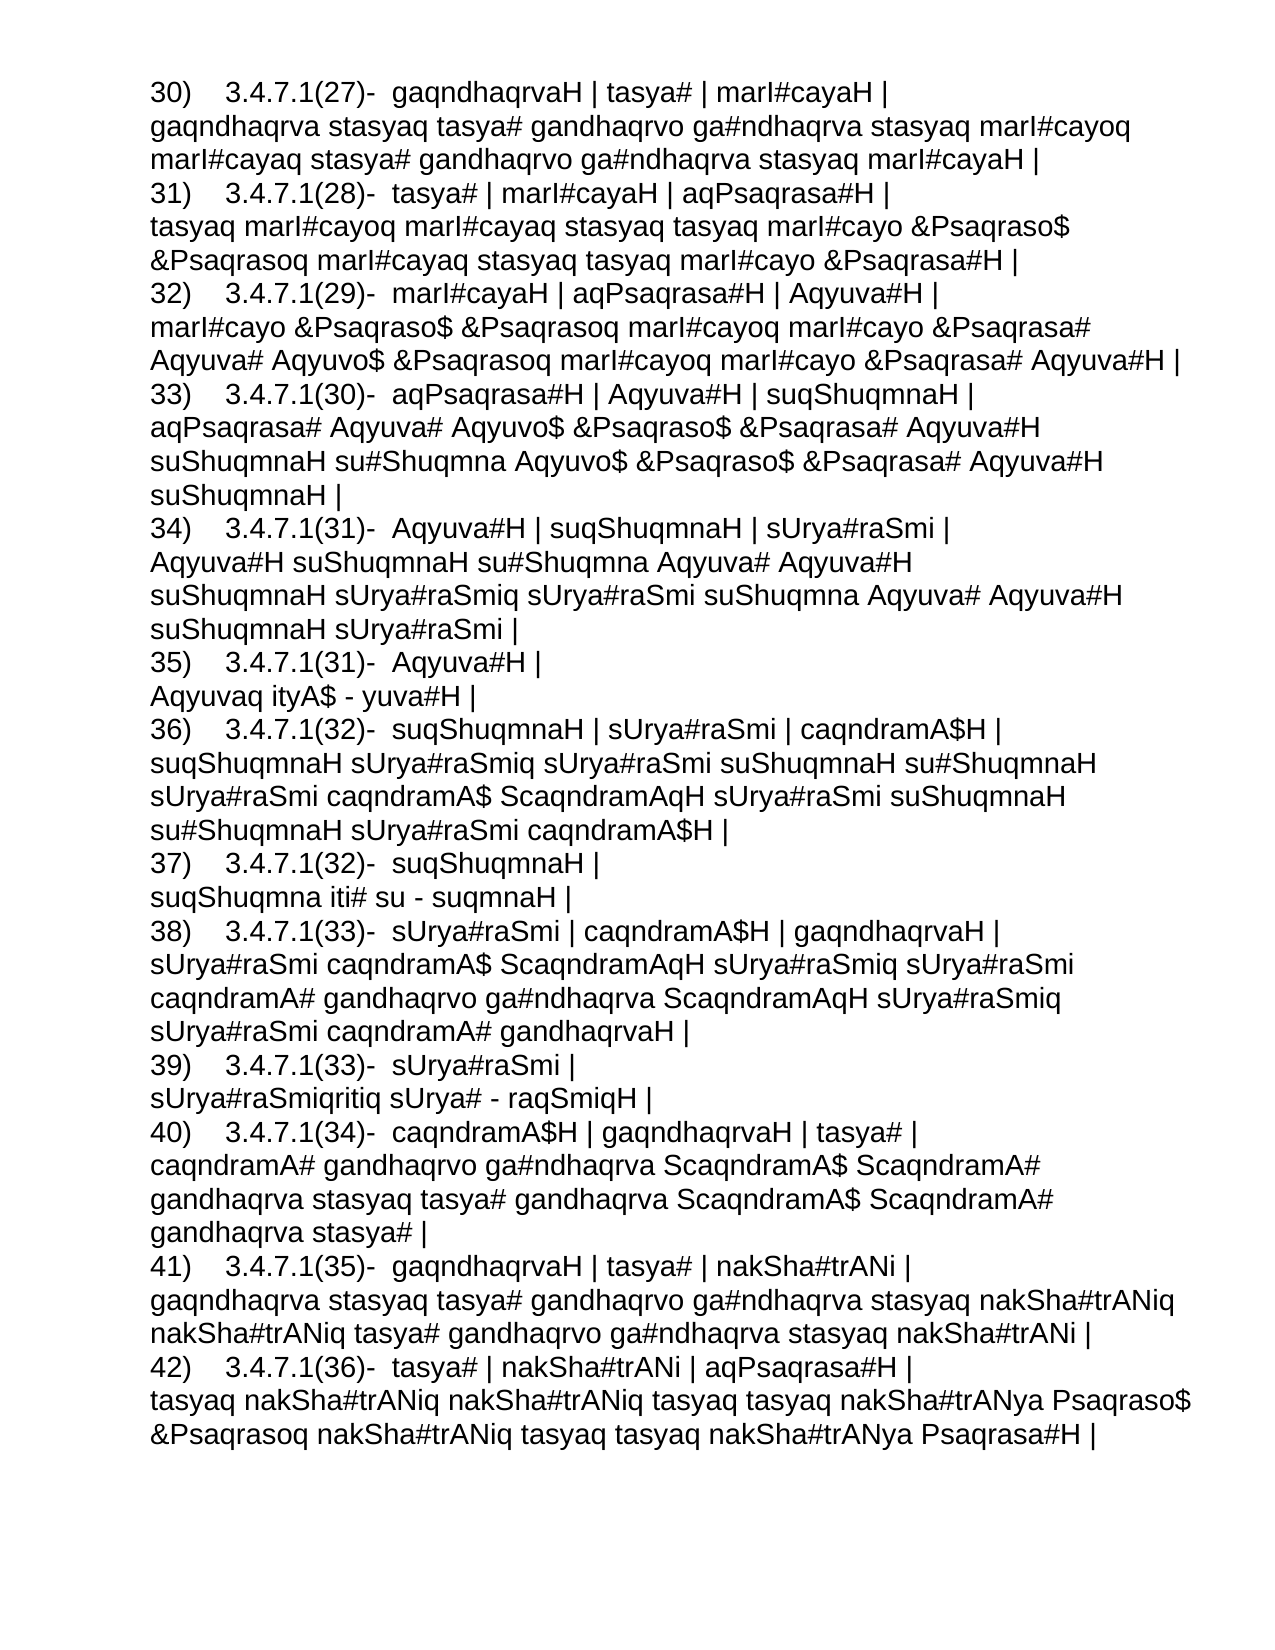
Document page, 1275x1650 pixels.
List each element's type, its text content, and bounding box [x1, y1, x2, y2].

text 31) 3.4.7.1(28)- tasya# | marI#cayaH | aqPsaqrasa#H | [150, 176, 1200, 209]
text Aqyuvaq ityA$ - yuva#H | [150, 679, 1200, 712]
text suqShuqmnaH sUrya#raSmiq sUrya#raSmi suShuqmnaH su#ShuqmnaH sUrya#raSmi caqndramA$ ScaqndramAqH sUrya#raSmi suShuqmnaH su#ShuqmnaH sUrya#raSmi caqndramA$H | [150, 746, 1200, 846]
text marI#cayo &Psaqraso$ &Psaqrasoq marI#cayoq marI#cayo &Psaqrasa# Aqyuva# Aqyuvo$ &Psaqrasoq marI#cayoq marI#cayo &Psaqrasa# Aqyuva#H | [150, 310, 1200, 377]
text sUrya#raSmi caqndramA$ ScaqndramAqH sUrya#raSmiq sUrya#raSmi caqndramA# gandhaqrvo ga#ndhaqrva ScaqndramAqH sUrya#raSmiq sUrya#raSmi caqndramA# gandhaqrvaH | [150, 947, 1200, 1048]
text 33) 3.4.7.1(30)- aqPsaqrasa#H | Aqyuva#H | suqShuqmnaH | [150, 377, 1200, 410]
text 39) 3.4.7.1(33)- sUrya#raSmi | [150, 1048, 1200, 1081]
text 37) 3.4.7.1(32)- suqShuqmnaH | [150, 846, 1200, 880]
text 30) 3.4.7.1(27)- gaqndhaqrvaH | tasya# | marI#cayaH | [150, 75, 1200, 108]
text gaqndhaqrva stasyaq tasya# gandhaqrvo ga#ndhaqrva stasyaq marI#cayoq marI#cayaq stasya# gandhaqrvo ga#ndhaqrva stasyaq marI#cayaH | [150, 108, 1200, 176]
text tasyaq marI#cayoq marI#cayaq stasyaq tasyaq marI#cayo &Psaqraso$ &Psaqrasoq marI#cayaq stasyaq tasyaq marI#cayo &Psaqrasa#H | [150, 209, 1200, 276]
text 35) 3.4.7.1(31)- Aqyuva#H | [150, 645, 1200, 679]
text Aqyuva#H suShuqmnaH su#Shuqmna Aqyuva# Aqyuva#H suShuqmnaH sUrya#raSmiq sUrya#raSmi suShuqmna Aqyuva# Aqyuva#H suShuqmnaH sUrya#raSmi | [150, 544, 1200, 645]
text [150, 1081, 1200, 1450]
text 36) 3.4.7.1(32)- suqShuqmnaH | sUrya#raSmi | caqndramA$H | [150, 712, 1200, 746]
text 32) 3.4.7.1(29)- marI#cayaH | aqPsaqrasa#H | Aqyuva#H | [150, 276, 1200, 310]
text 34) 3.4.7.1(31)- Aqyuva#H | suqShuqmnaH | sUrya#raSmi | [150, 511, 1200, 544]
text aqPsaqrasa# Aqyuva# Aqyuvo$ &Psaqraso$ &Psaqrasa# Aqyuva#H suShuqmnaH su#Shuqmna Aqyuvo$ &Psaqraso$ &Psaqrasa# Aqyuva#H suShuqmnaH | [150, 410, 1200, 511]
text suqShuqmna iti# su - suqmnaH | [150, 880, 1200, 913]
text 38) 3.4.7.1(33)- sUrya#raSmi | caqndramA$H | gaqndhaqrvaH | [150, 913, 1200, 947]
